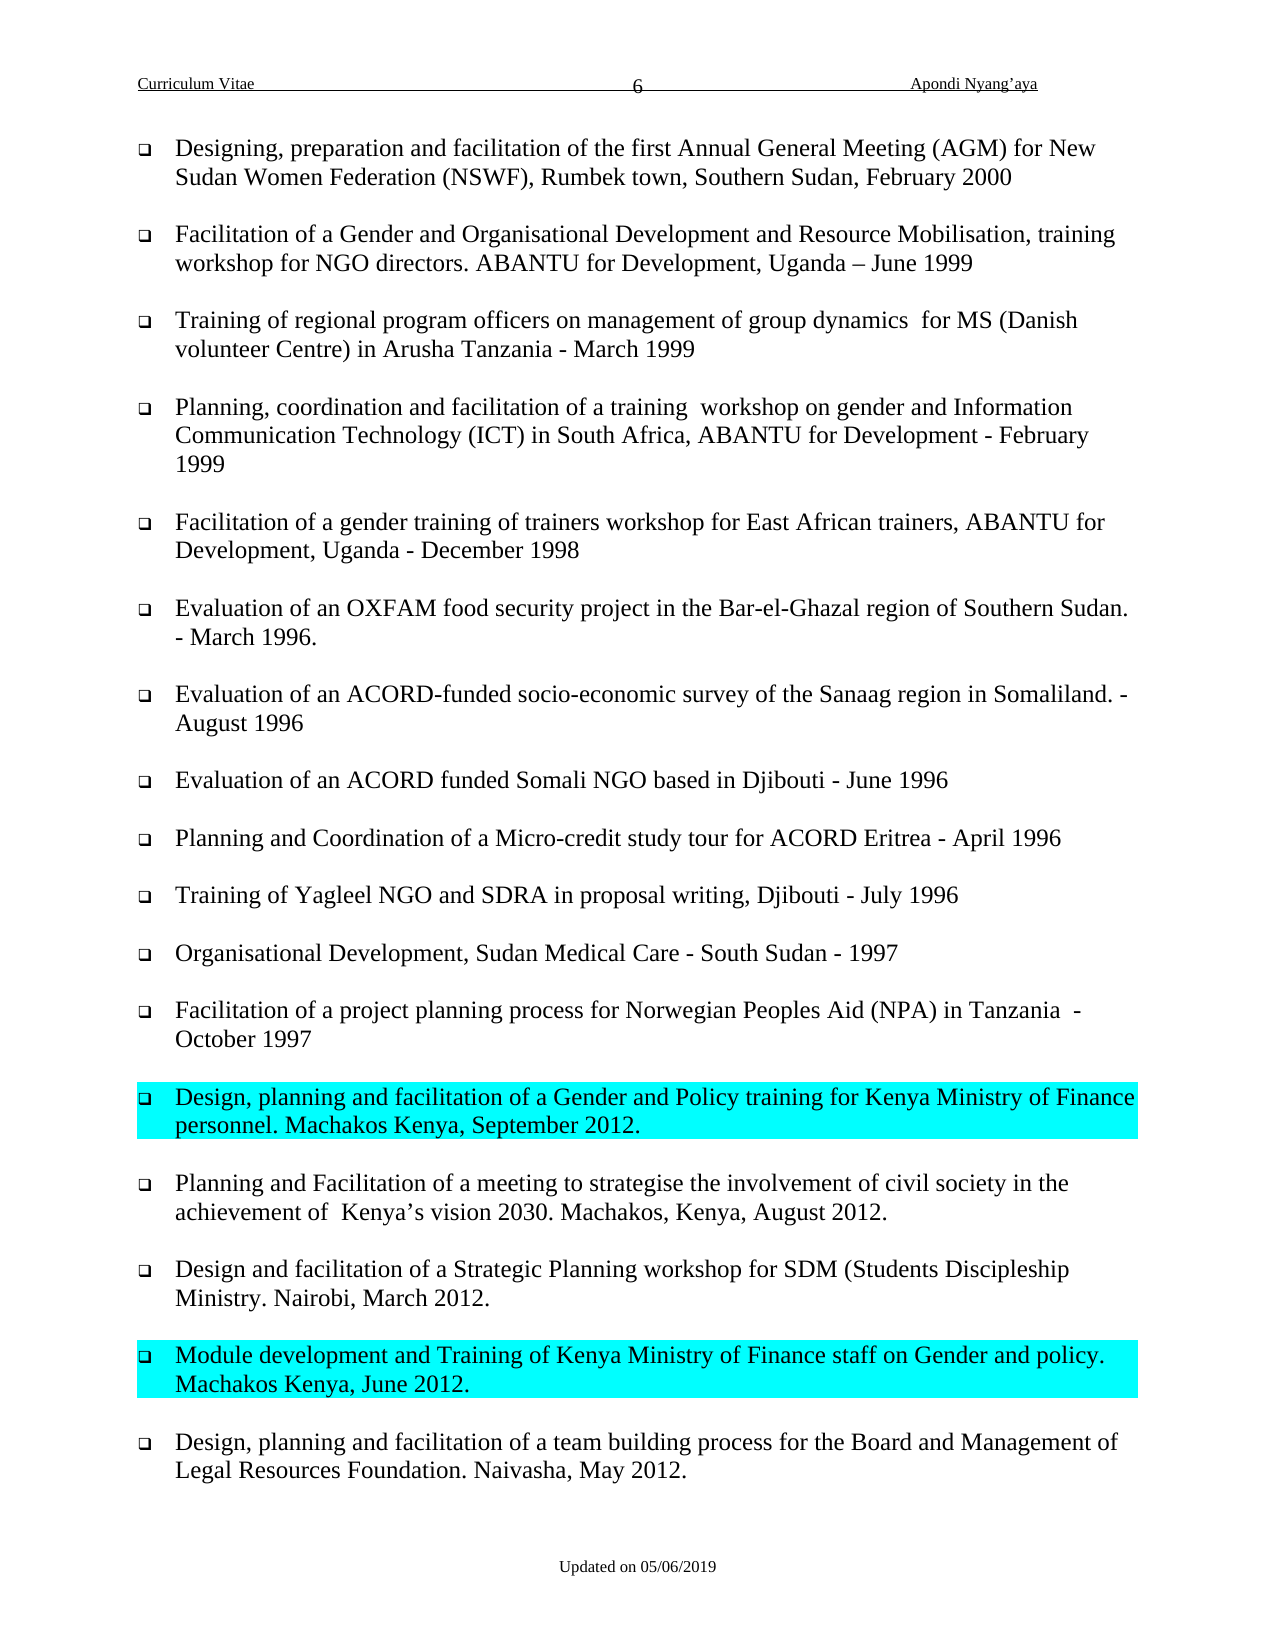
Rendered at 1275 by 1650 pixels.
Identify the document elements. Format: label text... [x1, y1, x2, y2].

list Evaluation of an ACORD-funded socio-economic survey of the Sanaag region in Somaliland. - August 1996 [137, 679, 1138, 737]
list Planning and Coordination of a Micro-credit study tour for ACORD Eritrea - April 1996 [137, 823, 1138, 852]
list Evaluation of an OXFAM food security project in the Bar-el-Ghazal region of Southern Sudan. - March 1996. [137, 593, 1138, 650]
list Training of Yagleel NGO and SDRA in proposal writing, Djibouti - July 1996 [137, 880, 1138, 909]
list Planning and Facilitation of a meeting to strategise the involvement of civil society in the achievement of Kenya’s vision 2030. Machakos, Kenya, August 2012. [137, 1168, 1138, 1225]
list Design, planning and facilitation of a Gender and Policy training for Kenya Ministry of Finance personnel. Machakos Kenya, September 2012. [137, 1082, 1138, 1139]
list Facilitation of a project planning process for Norwegian Peoples Aid (NPA) in Tanzania - October 1997 [137, 995, 1138, 1053]
list Design and facilitation of a Strategic Planning workshop for SDM (Students Discipleship Ministry. Nairobi, March 2012. [137, 1254, 1138, 1312]
list Organisational Development, Sudan Medical Care - South Sudan - 1997 [137, 938, 1138, 967]
list Design, planning and facilitation of a team building process for the Board and Management of Legal Resources Foundation. Naivasha, May 2012. [137, 1427, 1138, 1484]
list Training of regional program officers on management of group dynamics for MS (Danish volunteer Centre) in Arusha Tanzania - March 1999 [137, 305, 1138, 363]
list Module development and Training of Kenya Ministry of Finance staff on Gender and policy. Machakos Kenya, June 2012. [137, 1340, 1138, 1398]
list Evaluation of an ACORD funded Somali NGO based in Djibouti - June 1996 [137, 765, 1138, 794]
list Planning, coordination and facilitation of a training workshop on gender and Information Communication Technology (ICT) in South Africa, ABANTU for Development - February 1999 [137, 392, 1138, 478]
list Facilitation of a Gender and Organisational Development and Resource Mobilisation, training workshop for NGO directors. ABANTU for Development, Uganda – June 1999 [137, 219, 1138, 277]
list Designing, preparation and facilitation of the first Annual General Meeting (AGM) for New Sudan Women Federation (NSWF), Rumbek town, Southern Sudan, February 2000 [137, 133, 1138, 190]
list Facilitation of a gender training of trainers workshop for East African trainers, ABANTU for Development, Uganda - December 1998 [137, 507, 1138, 564]
